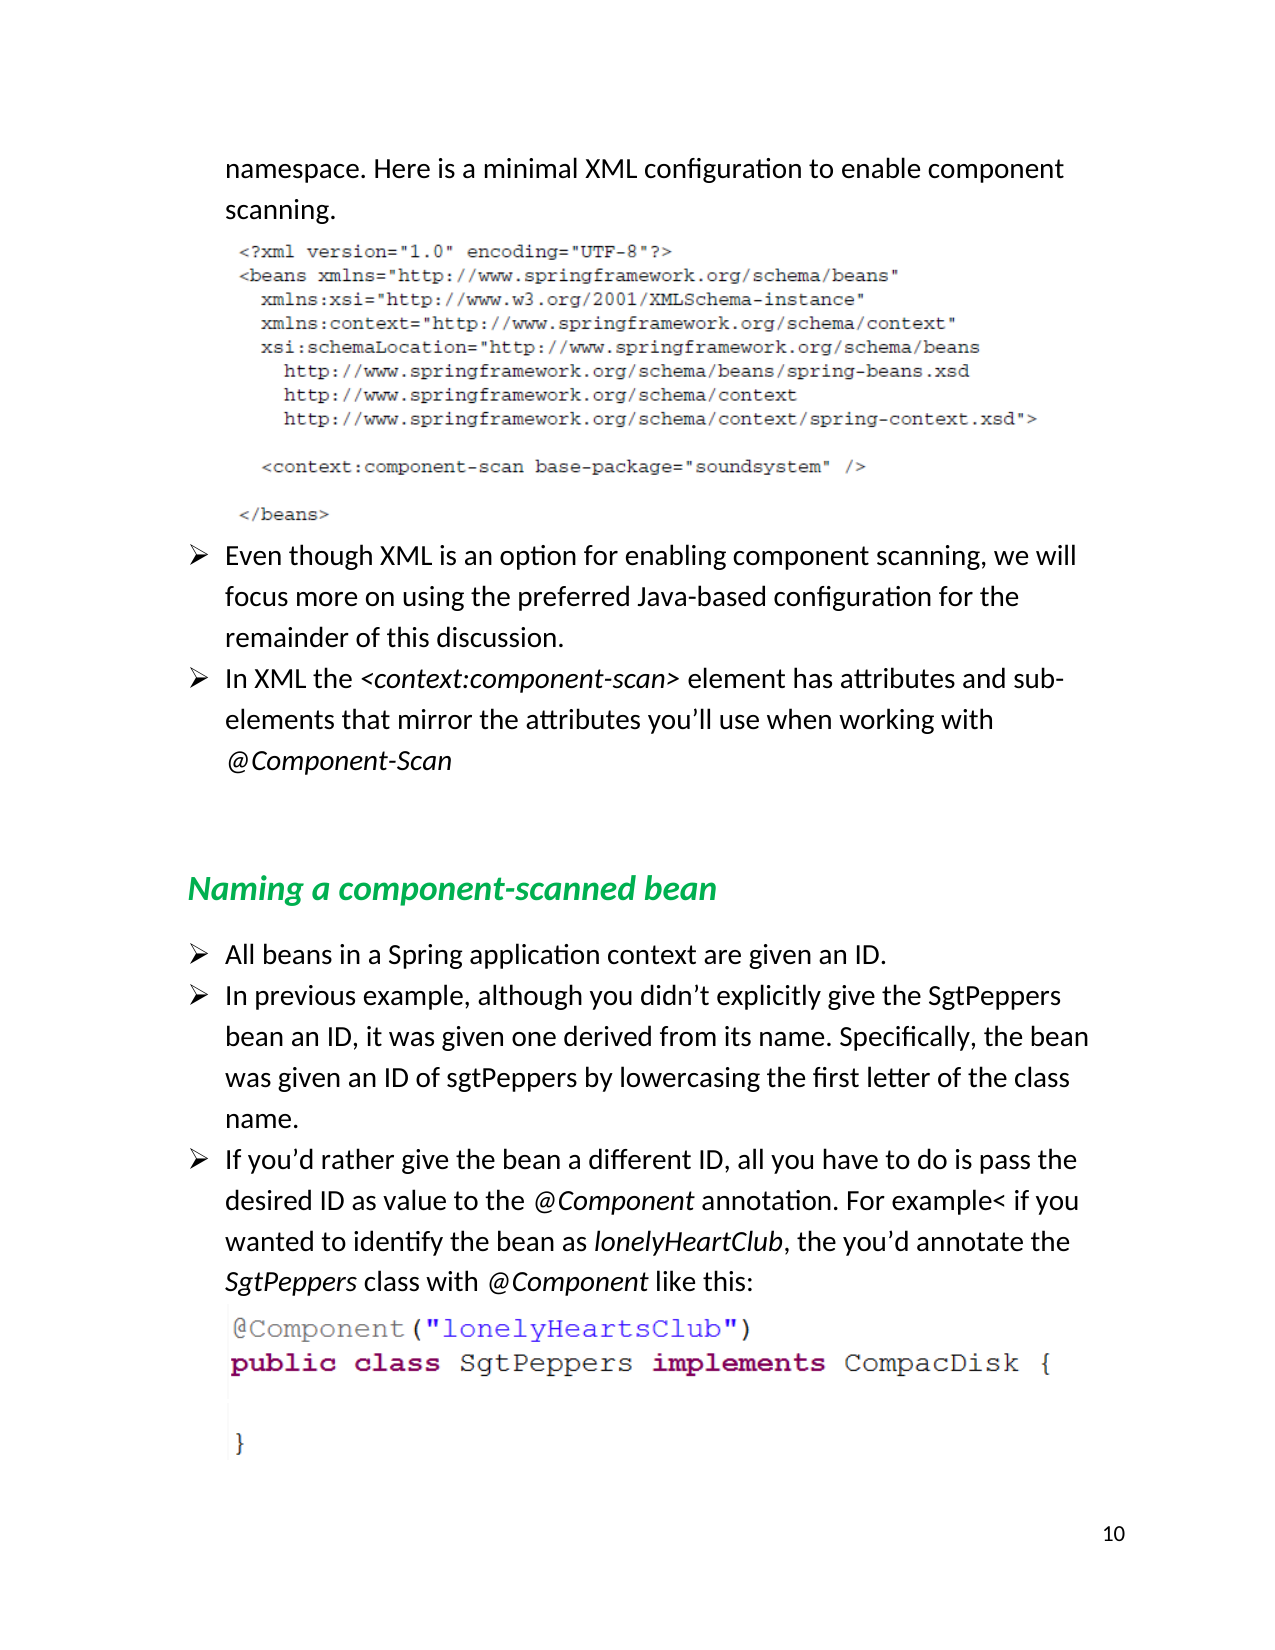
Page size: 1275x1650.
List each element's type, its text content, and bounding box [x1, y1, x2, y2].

list If you’d rather give the bean a different ID, all you have to do is pass the desired ID as value to the @Component annotation. For example< if you wanted to identify the bean as lonelyHeartClub, the you’d annotate the SgtPeppers class with @Component like this: [187, 1141, 1125, 1299]
list In XML the <context:component-scan> element has attributes and sub-elements that mirror the attributes you’ll use when working with @Component-Scan [187, 660, 1125, 778]
list Even though XML is an option for enabling component scanning, we will focus more on using the preferred Java-based configuration for the remainder of this discussion. [187, 537, 1125, 655]
list In previous example, although you didn’t explicitly give the SgtPeppers bean an ID, it was given one derived from its name. Specifically, the bean was given an ID of sgtPeppers by lowercasing the first letter of the class name. [187, 977, 1125, 1135]
text Naming a component-scanned bean [187, 866, 1125, 909]
picture [225, 231, 1048, 534]
picture [225, 1304, 1112, 1399]
list All beans in a Spring application context are given an ID. [187, 936, 1125, 972]
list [187, 150, 1125, 227]
picture [225, 1403, 288, 1460]
